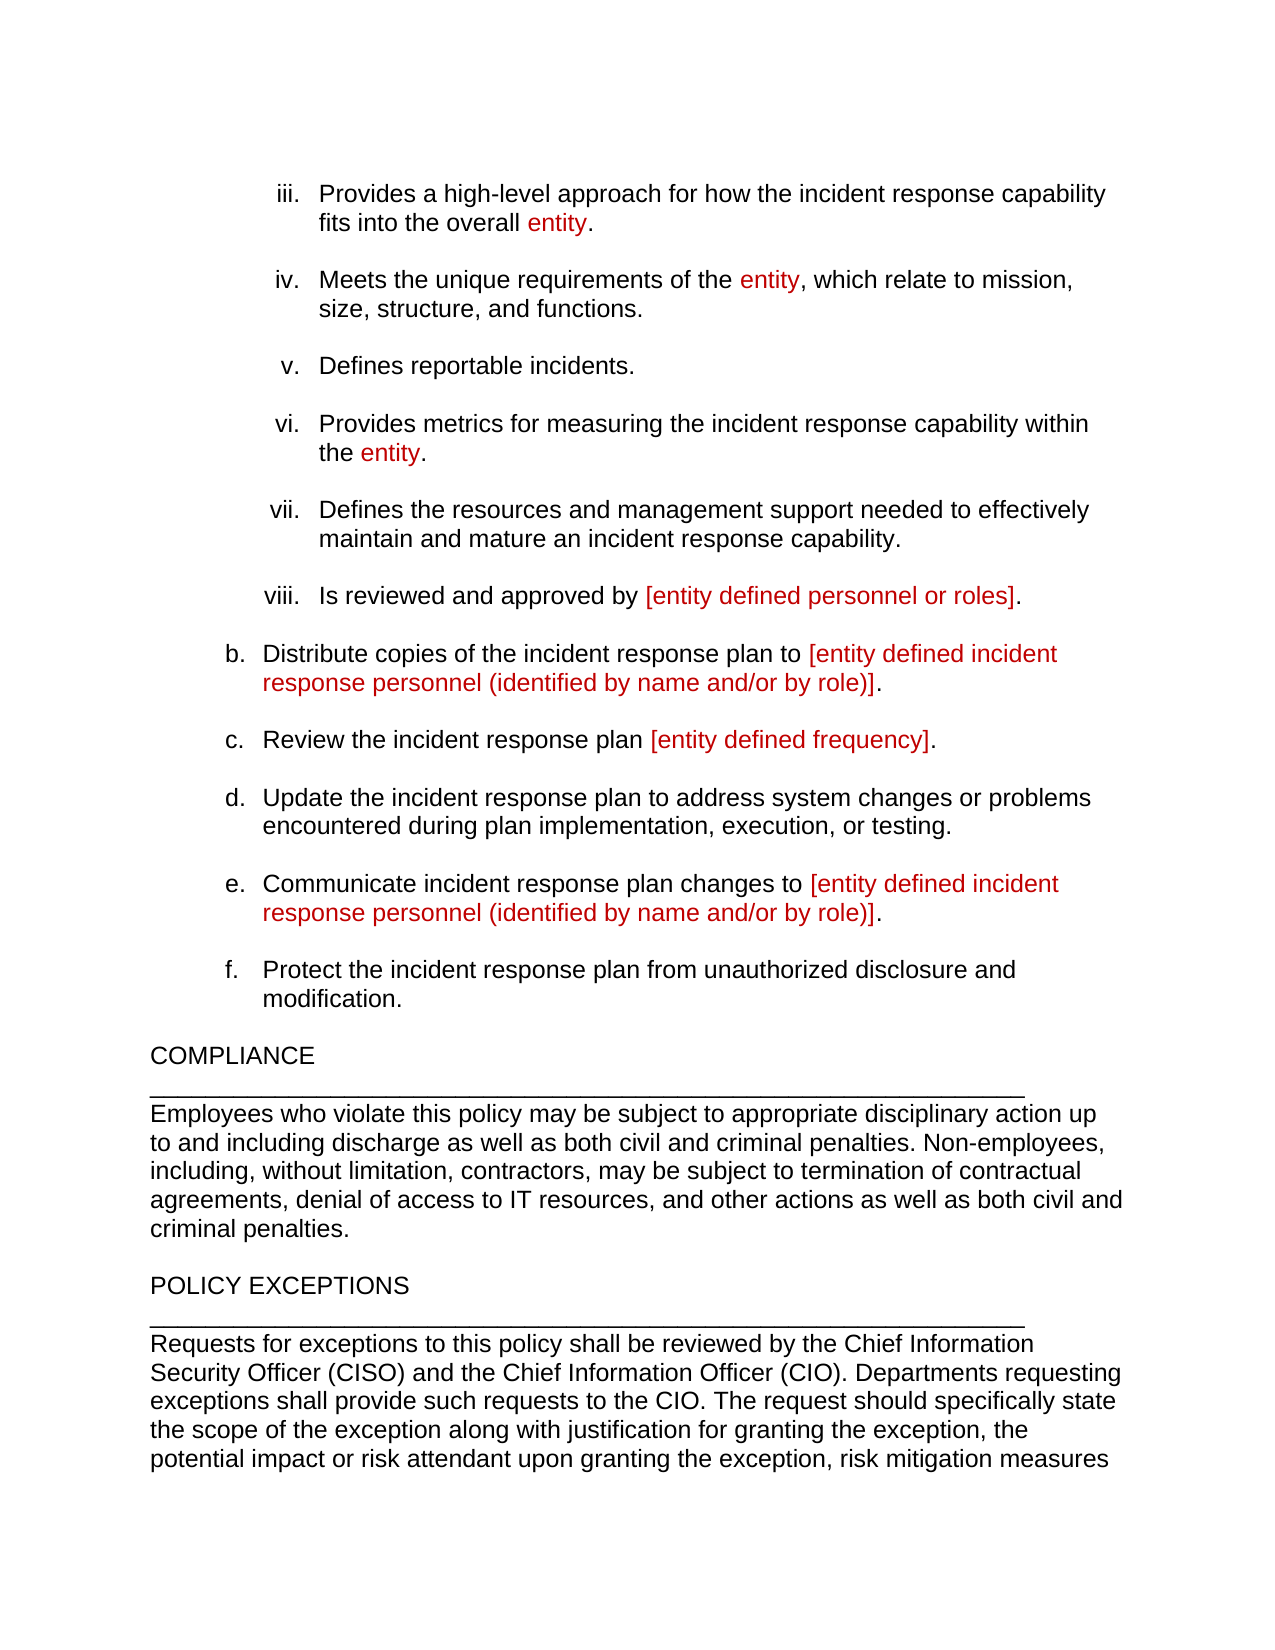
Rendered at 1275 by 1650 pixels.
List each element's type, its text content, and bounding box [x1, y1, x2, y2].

list Meets the unique requirements of the entity, which relate to mission, size, structure, and functions. [300, 265, 1125, 322]
list Protect the incident response plan from unauthorized disclosure and modification. [225, 955, 1125, 1012]
list Review the incident response plan [entity defined frequency]. [225, 725, 1125, 754]
list Communicate incident response plan changes to [entity defined incident response personnel (identified by name and/or by role)]. [225, 869, 1125, 926]
text POLICY EXCEPTIONS [150, 1271, 1125, 1300]
list Defines reportable incidents. [300, 351, 1125, 380]
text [150, 1329, 1125, 1472]
list Update the incident response plan to address system changes or problems encountered during plan implementation, execution, or testing. [225, 782, 1125, 840]
list Is reviewed and approved by [entity defined personnel or roles]. [300, 581, 1125, 610]
list Provides a high-level approach for how the incident response capability fits into the overall entity. [300, 179, 1125, 236]
text _______________________________________________________________ [150, 1300, 1125, 1329]
text _______________________________________________________________ [150, 1070, 1125, 1099]
list Defines the resources and management support needed to effectively maintain and mature an incident response capability. [300, 495, 1125, 552]
text COMPLIANCE [150, 1041, 1125, 1070]
text Employees who violate this policy may be subject to appropriate disciplinary action up to and including discharge as well as both civil and criminal penalties. Non-employees, including, without limitation, contractors, may be subject to termination of contractual agreements, denial of access to IT resources, and other actions as well as both civil and criminal penalties. [150, 1099, 1125, 1242]
list Distribute copies of the incident response plan to [entity defined incident response personnel (identified by name and/or by role)]. [225, 639, 1125, 696]
list Provides metrics for measuring the incident response capability within the entity. [300, 409, 1125, 466]
